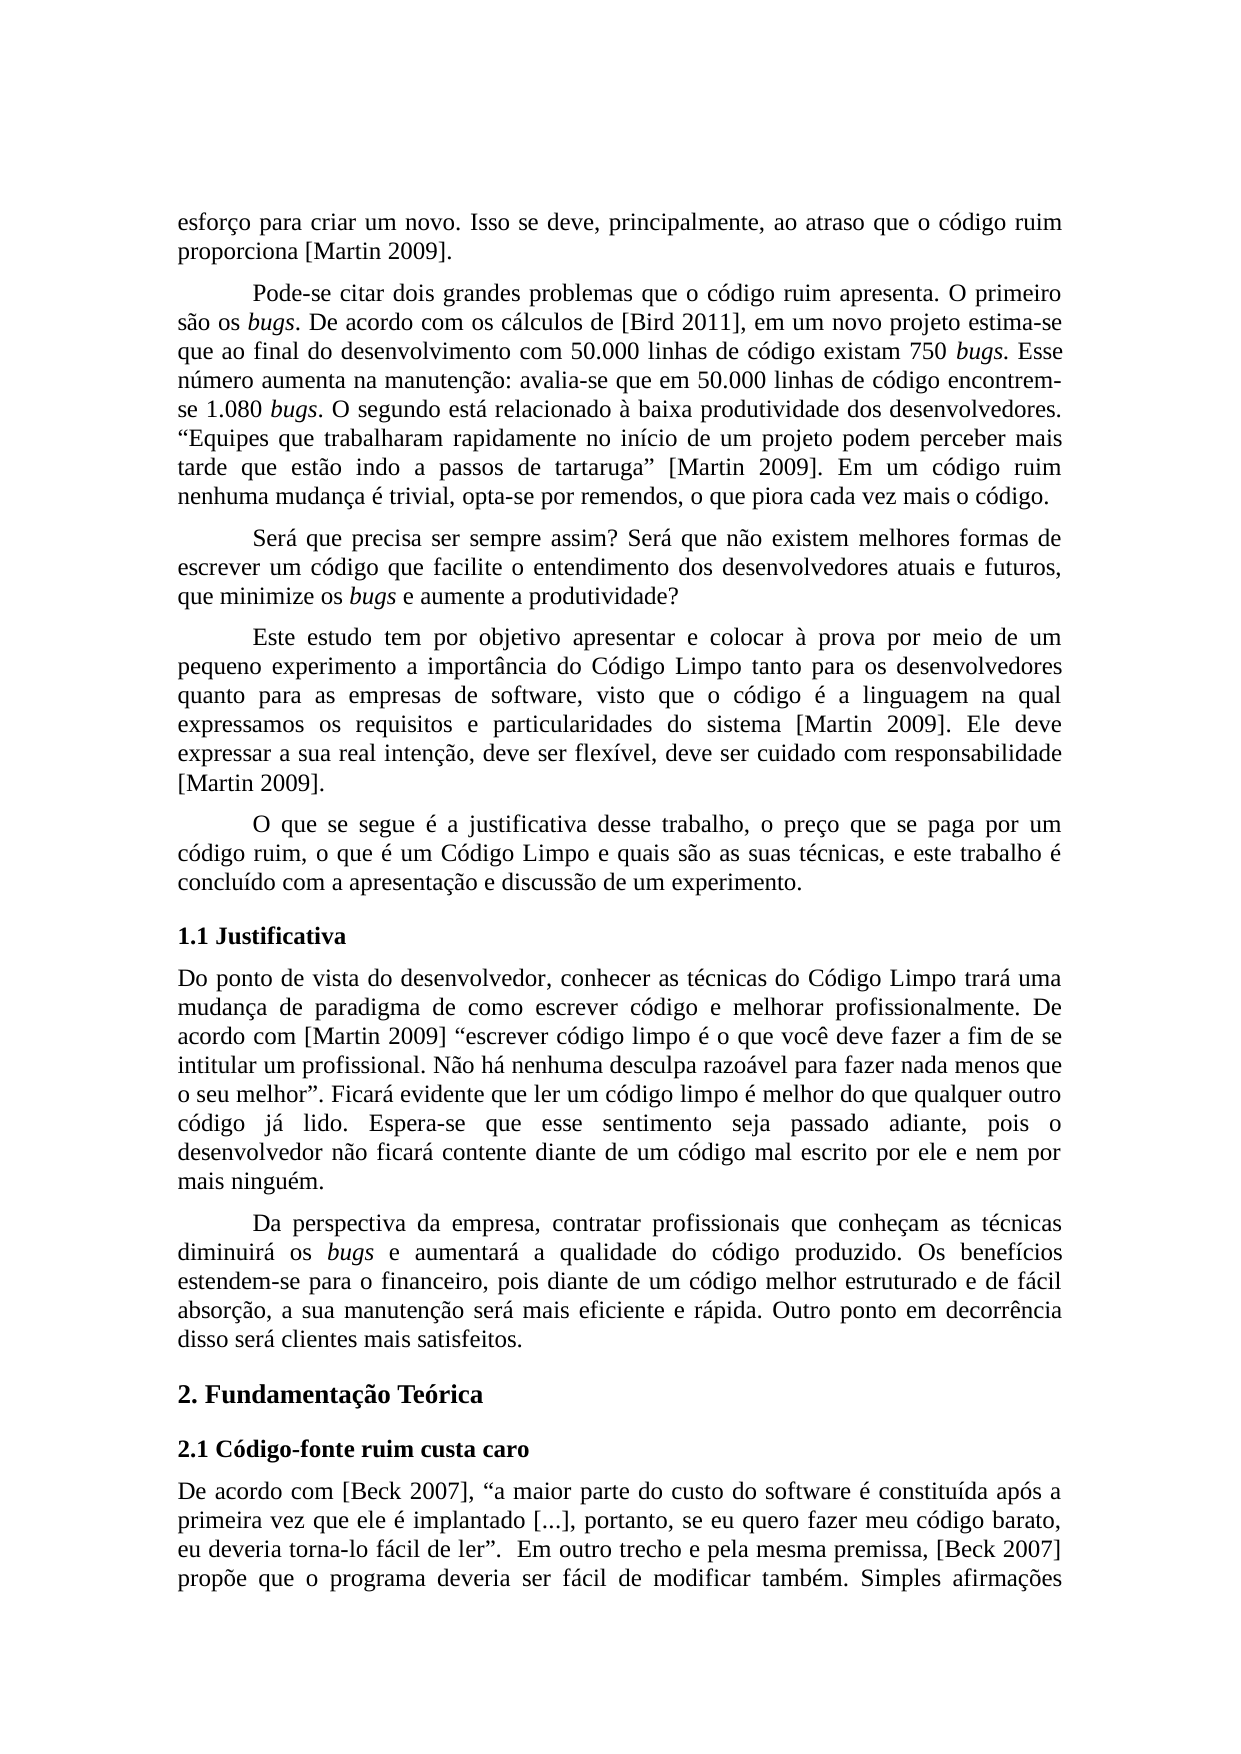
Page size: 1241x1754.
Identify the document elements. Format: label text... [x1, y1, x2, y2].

text Da perspectiva da empresa, contratar profissionais que conheçam as técnicas diminuirá os bugs e aumentará a qualidade do código produzido. Os benefícios estendem-se para o financeiro, pois diante de um código melhor estruturado e de fácil absorção, a sua manutenção será mais eficiente e rápida. Outro ponto em decorrência disso será clientes mais satisfeitos. [177, 1208, 1063, 1353]
text Será que precisa ser sempre assim? Será que não existem melhores formas de escrever um código que facilite o entendimento dos desenvolvedores atuais e futuros, que minimize os bugs e aumente a produtividade? [177, 522, 1063, 609]
subtitle 2.1 Código-fonte ruim custa caro [177, 1434, 1063, 1463]
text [177, 1476, 1063, 1592]
subtitle 2. Fundamentação Teórica [177, 1378, 1063, 1409]
text Este estudo tem por objetivo apresentar e colocar à prova por meio de um pequeno experimento a importância do Código Limpo tanto para os desenvolvedores quanto para as empresas de software, visto que o código é a linguagem na qual expressamos os requisitos e particularidades do sistema [Martin 2009]. Ele deve expressar a sua real intenção, deve ser flexível, deve ser cuidado com responsabilidade [Martin 2009]. [177, 622, 1063, 796]
text Do ponto de vista do desenvolvedor, conhecer as técnicas do Código Limpo trará uma mudança de paradigma de como escrever código e melhorar profissionalmente. De acordo com [Martin 2009] “escrever código limpo é o que você deve fazer a fim de se intitular um profissional. Não há nenhuma desculpa razoável para fazer nada menos que o seu melhor”. Ficará evidente que ler um código limpo é melhor do que qualquer outro código já lido. Espera-se que esse sentimento seja passado adiante, pois o desenvolvedor não ficará contente diante de um código mal escrito por ele e nem por mais ninguém. [177, 963, 1063, 1195]
text Pode-se citar dois grandes problemas que o código ruim apresenta. O primeiro são os bugs. De acordo com os cálculos de [Bird 2011], em um novo projeto estima-se que ao final do desenvolvimento com 50.000 linhas de código existam 750 bugs. Esse número aumenta na manutenção: avalia-se que em 50.000 linhas de código encontrem-se 1.080 bugs. O segundo está relacionado à baixa produtividade dos desenvolvedores. “Equipes que trabalharam rapidamente no início de um projeto podem perceber mais tarde que estão indo a passos de tartaruga” [Martin 2009]. Em um código ruim nenhuma mudança é trivial, opta-se por remendos, o que piora cada vez mais o código. [177, 277, 1063, 510]
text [177, 207, 1063, 265]
text O que se segue é a justificativa desse trabalho, o preço que se paga por um código ruim, o que é um Código Limpo e quais são as suas técnicas, e este trabalho é concluído com a apresentação e discussão de um experimento. [177, 809, 1063, 896]
subtitle 1.1 Justificativa [177, 921, 1063, 950]
